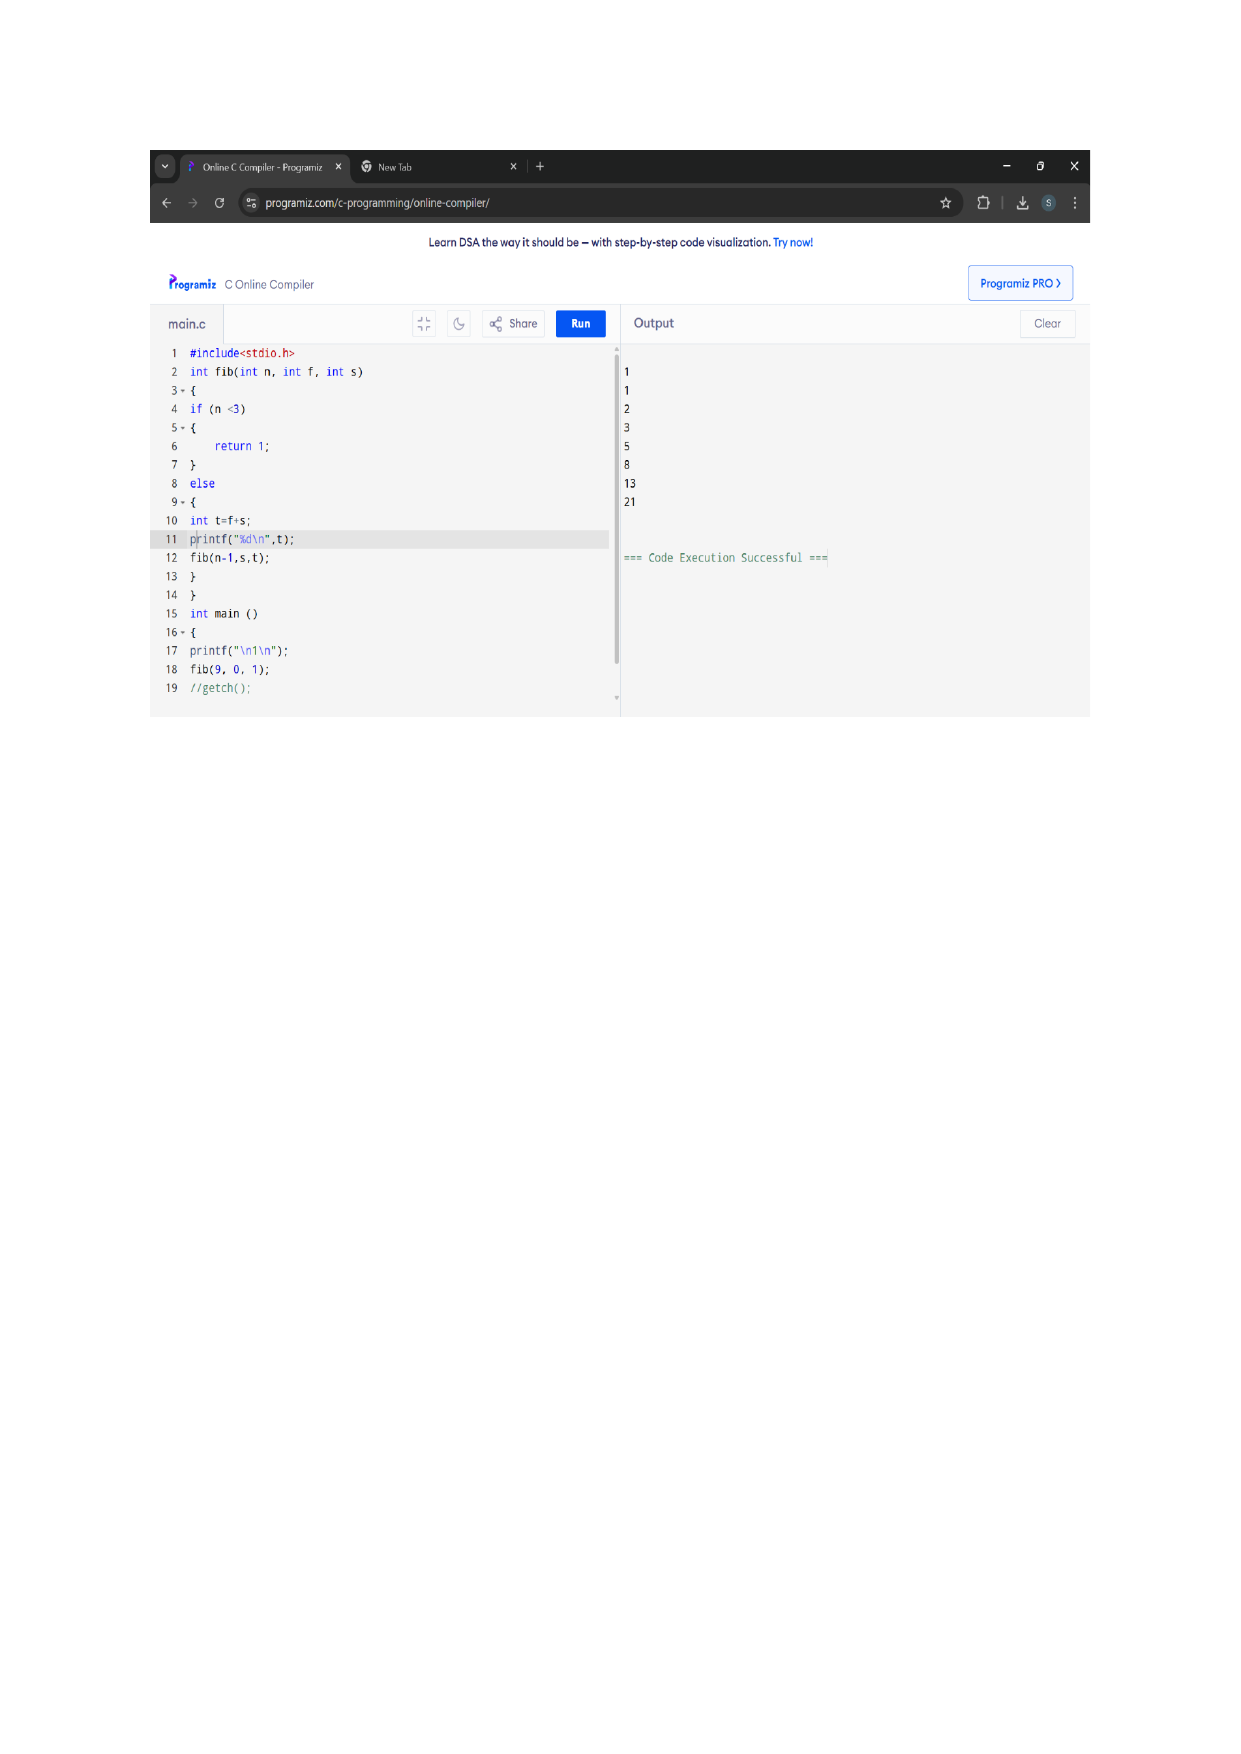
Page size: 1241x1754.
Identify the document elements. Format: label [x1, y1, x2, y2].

picture [150, 150, 1091, 717]
